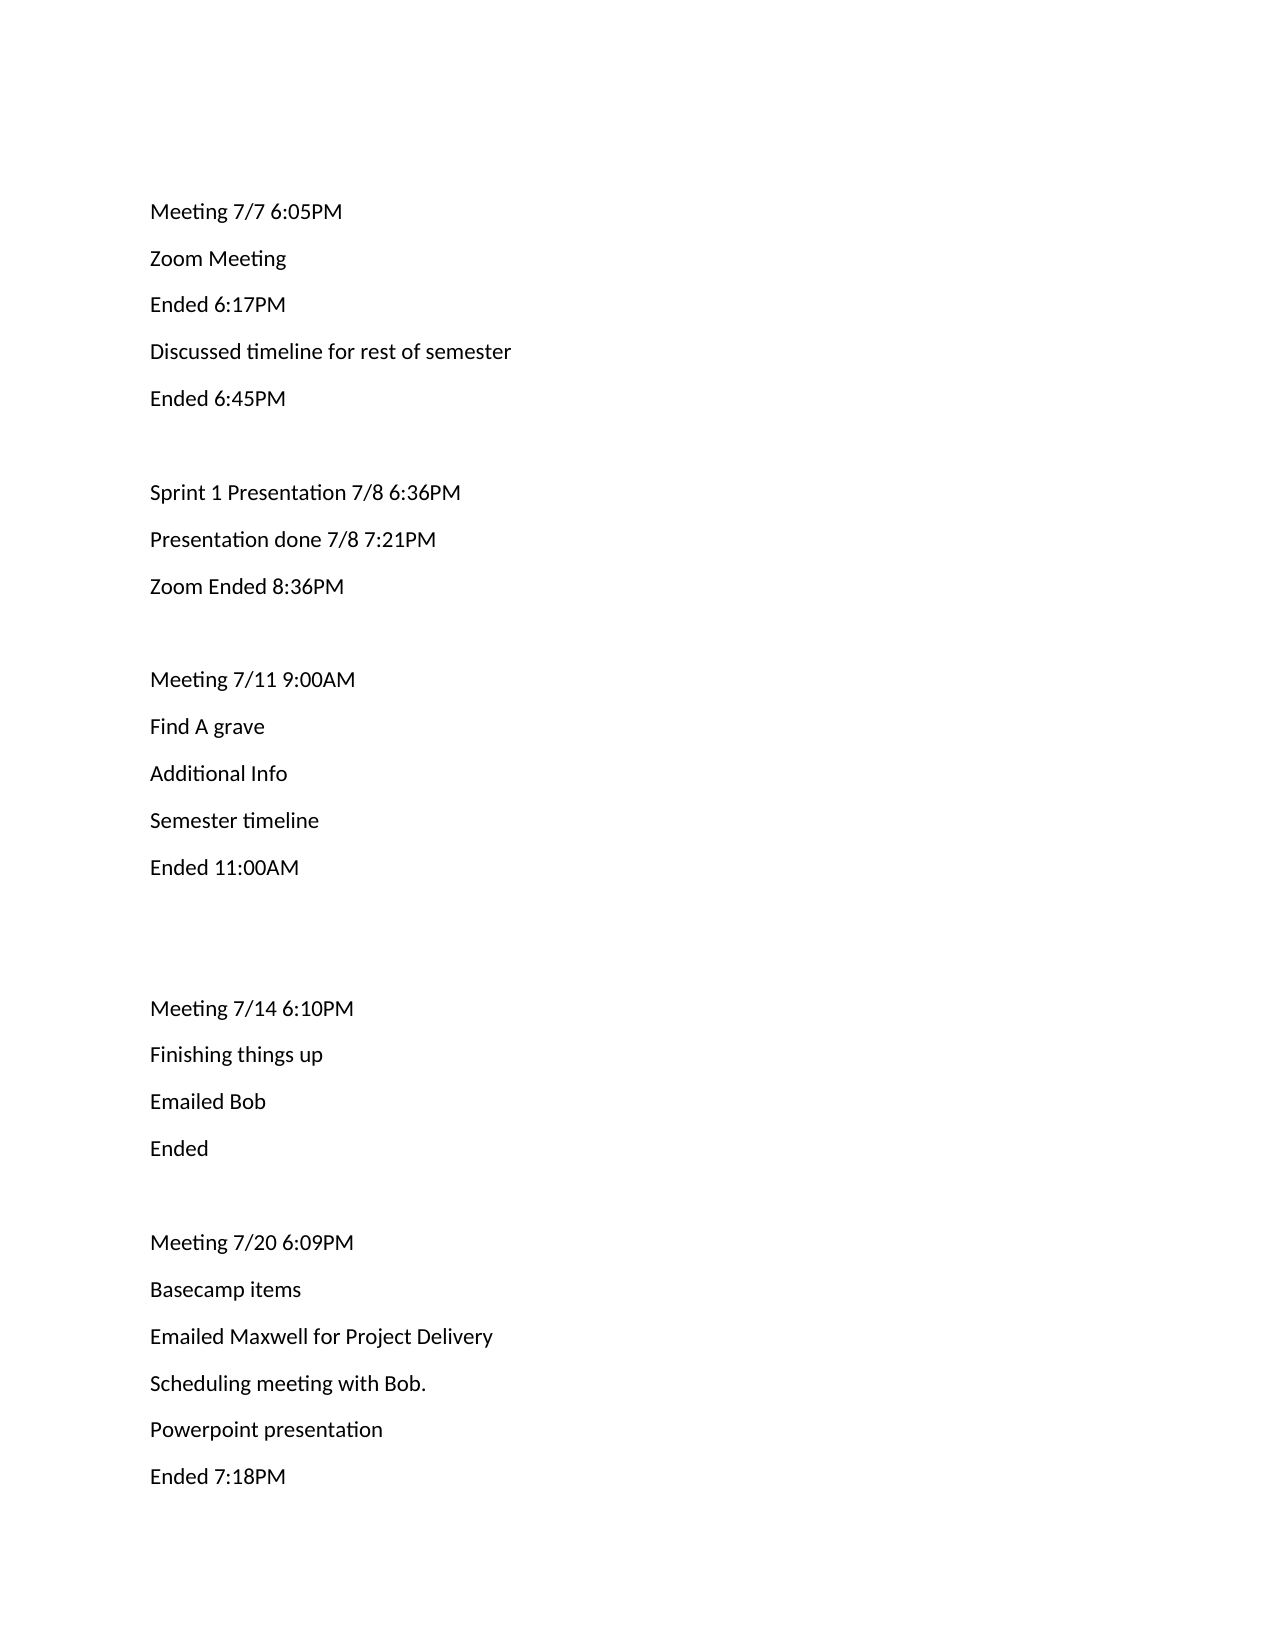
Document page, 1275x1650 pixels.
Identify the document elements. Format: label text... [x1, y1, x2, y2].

text Powerpoint presentation [150, 1416, 1125, 1444]
text Basecamp items [150, 1275, 1125, 1303]
text Ended 11:00AM [150, 853, 1125, 881]
text Meeting 7/14 6:10PM [150, 994, 1125, 1022]
text Emailed Maxwell for Project Delivery [150, 1322, 1125, 1350]
text Find A grave [150, 712, 1125, 741]
text Zoom Meeting [150, 244, 1125, 272]
text Discussed timeline for rest of semester [150, 337, 1125, 366]
text Scheduling meeting with Bob. [150, 1369, 1125, 1397]
text Sprint 1 Presentation 7/8 6:36PM [150, 478, 1125, 506]
text Ended 7:18PM [150, 1462, 1125, 1491]
text Ended 6:45PM [150, 384, 1125, 412]
text Meeting 7/7 6:05PM [150, 197, 1125, 225]
text Emailed Bob [150, 1087, 1125, 1116]
text Presentation done 7/8 7:21PM [150, 525, 1125, 553]
text Zoom Ended 8:36PM [150, 572, 1125, 600]
text Meeting 7/11 9:00AM [150, 666, 1125, 694]
text Finishing things up [150, 1041, 1125, 1069]
text Ended [150, 1134, 1125, 1162]
text Ended 6:17PM [150, 291, 1125, 319]
text Additional Info [150, 759, 1125, 787]
text Meeting 7/20 6:09PM [150, 1228, 1125, 1256]
text Semester timeline [150, 806, 1125, 834]
